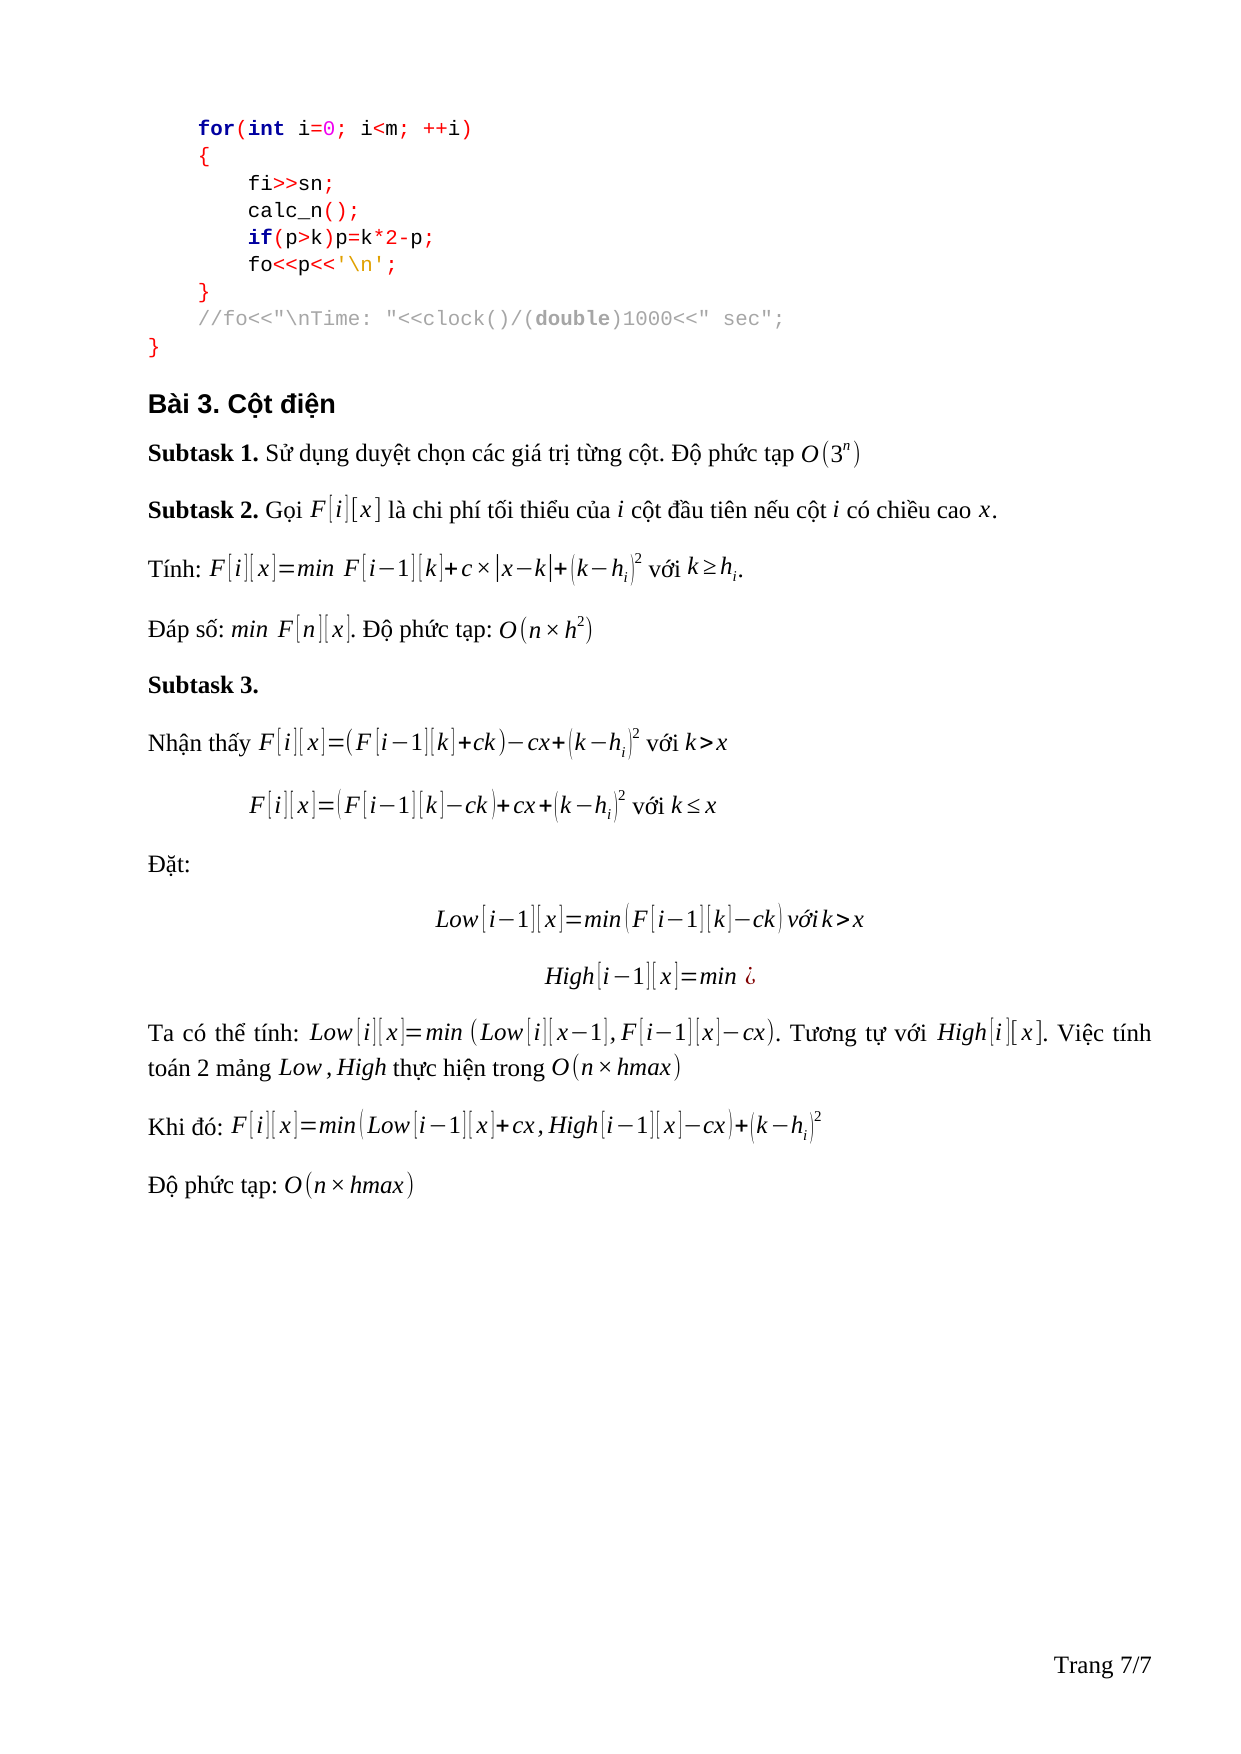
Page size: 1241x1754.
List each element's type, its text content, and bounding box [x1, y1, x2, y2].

text for(int i=0; i<m; ++i) [148, 118, 1152, 142]
text Tính: với . [148, 550, 1152, 587]
text Độ phức tạp: [148, 1170, 1152, 1200]
text calc_n(); [148, 200, 1152, 223]
text Bài 3. Cột điện [148, 388, 1159, 419]
text với [223, 787, 1152, 824]
text fo<<p<<'\n'; [148, 254, 1152, 278]
text } [148, 336, 1152, 359]
text Khi đó: [148, 1107, 1152, 1144]
text Đặt: [148, 849, 1152, 878]
text Ta có thể tính: . Tương tự với . Việc tính toán 2 mảng thực hiện trong [148, 1017, 1152, 1082]
text Subtask 2. Gọi là chi phí tối thiểu của cột đầu tiên nếu cột có chiều cao . [148, 494, 1152, 525]
text //fo<<"\nTime: "<<clock()/(double)1000<<" sec"; [148, 308, 1152, 332]
text Nhận thấy với [148, 724, 1152, 761]
text if(p>k)p=k*2-p; [148, 227, 1152, 251]
text Subtask 1. Sử dụng duyệt chọn các giá trị từng cột. Độ phức tạp [148, 436, 1152, 469]
text { [148, 145, 1152, 169]
text Đáp số: . Độ phức tạp: [148, 612, 1152, 645]
text Subtask 3. [148, 670, 1152, 699]
text fi>>sn; [148, 172, 1152, 196]
text } [148, 281, 1152, 305]
